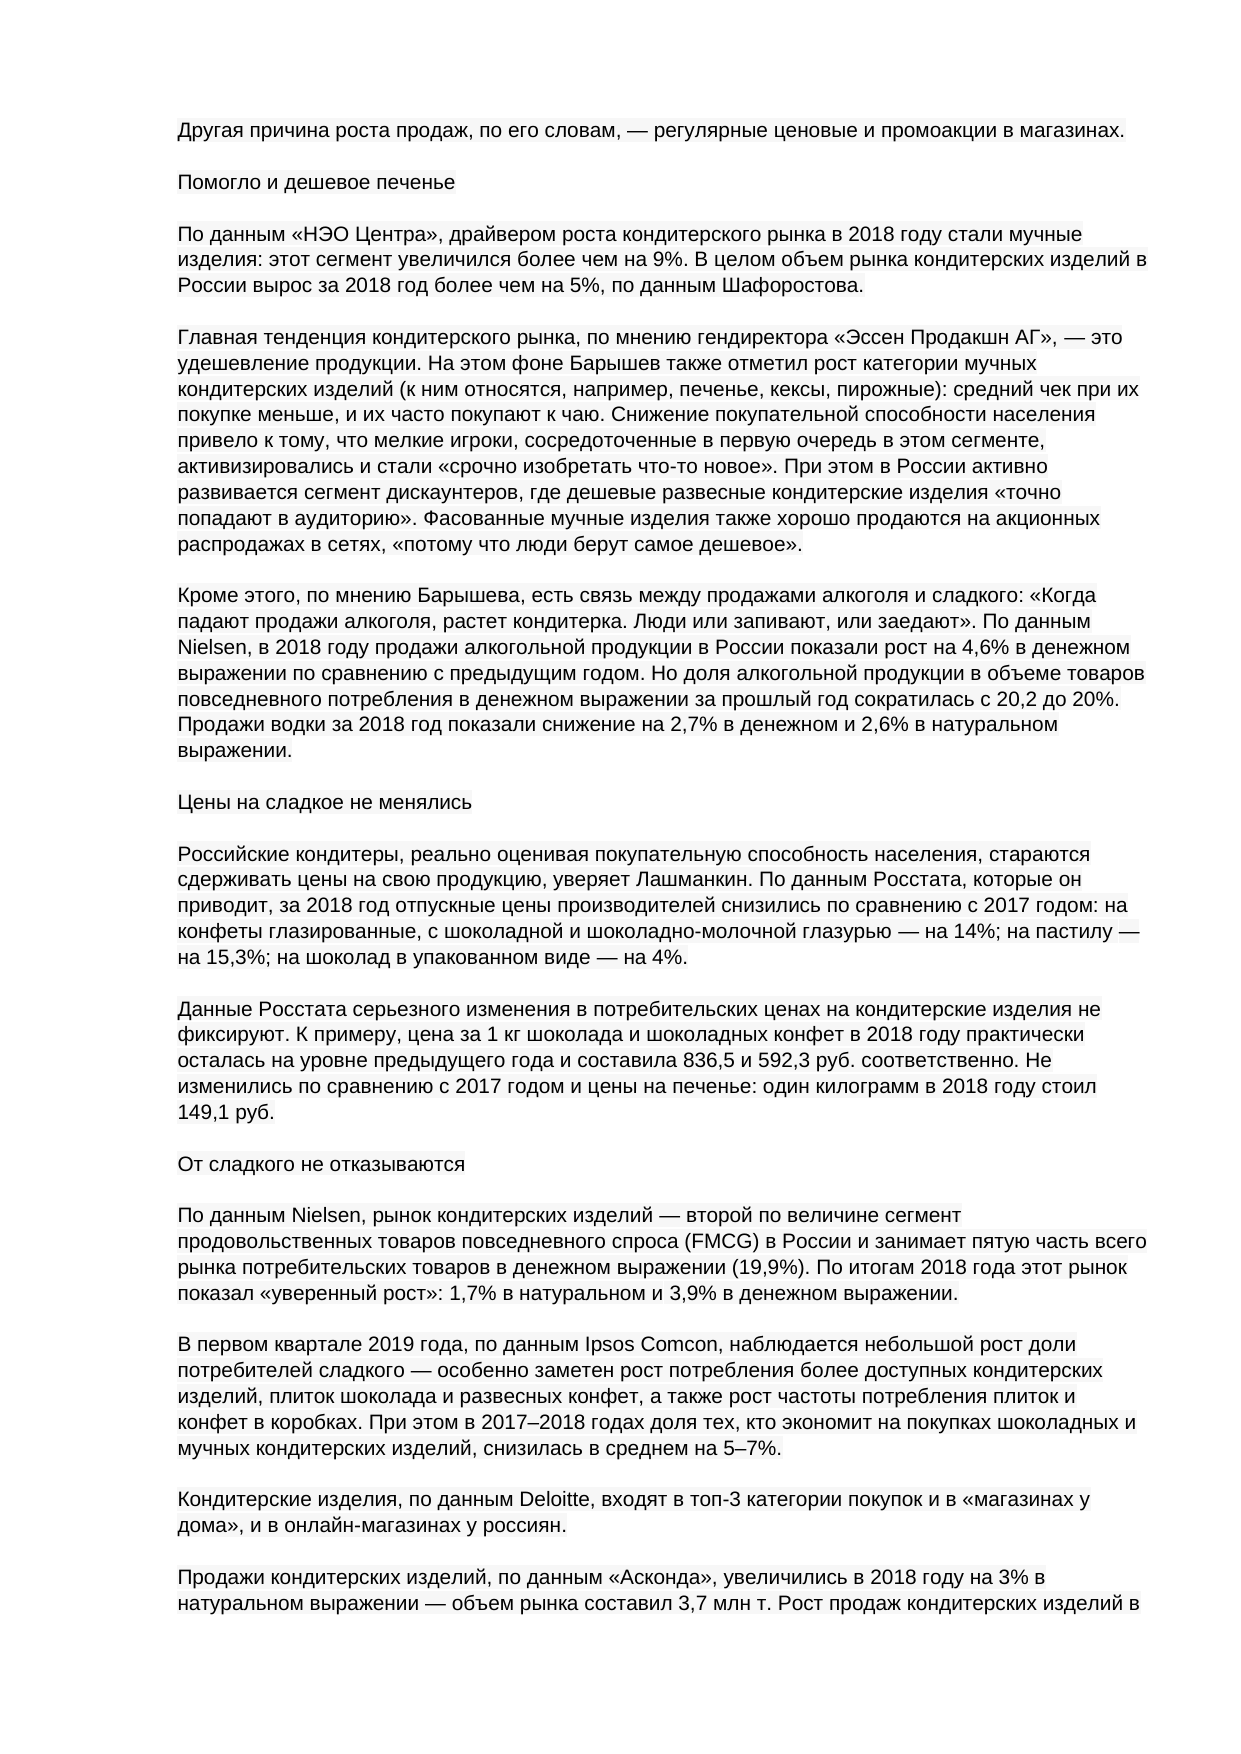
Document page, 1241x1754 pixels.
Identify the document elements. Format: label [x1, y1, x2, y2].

text [177, 118, 1152, 1614]
